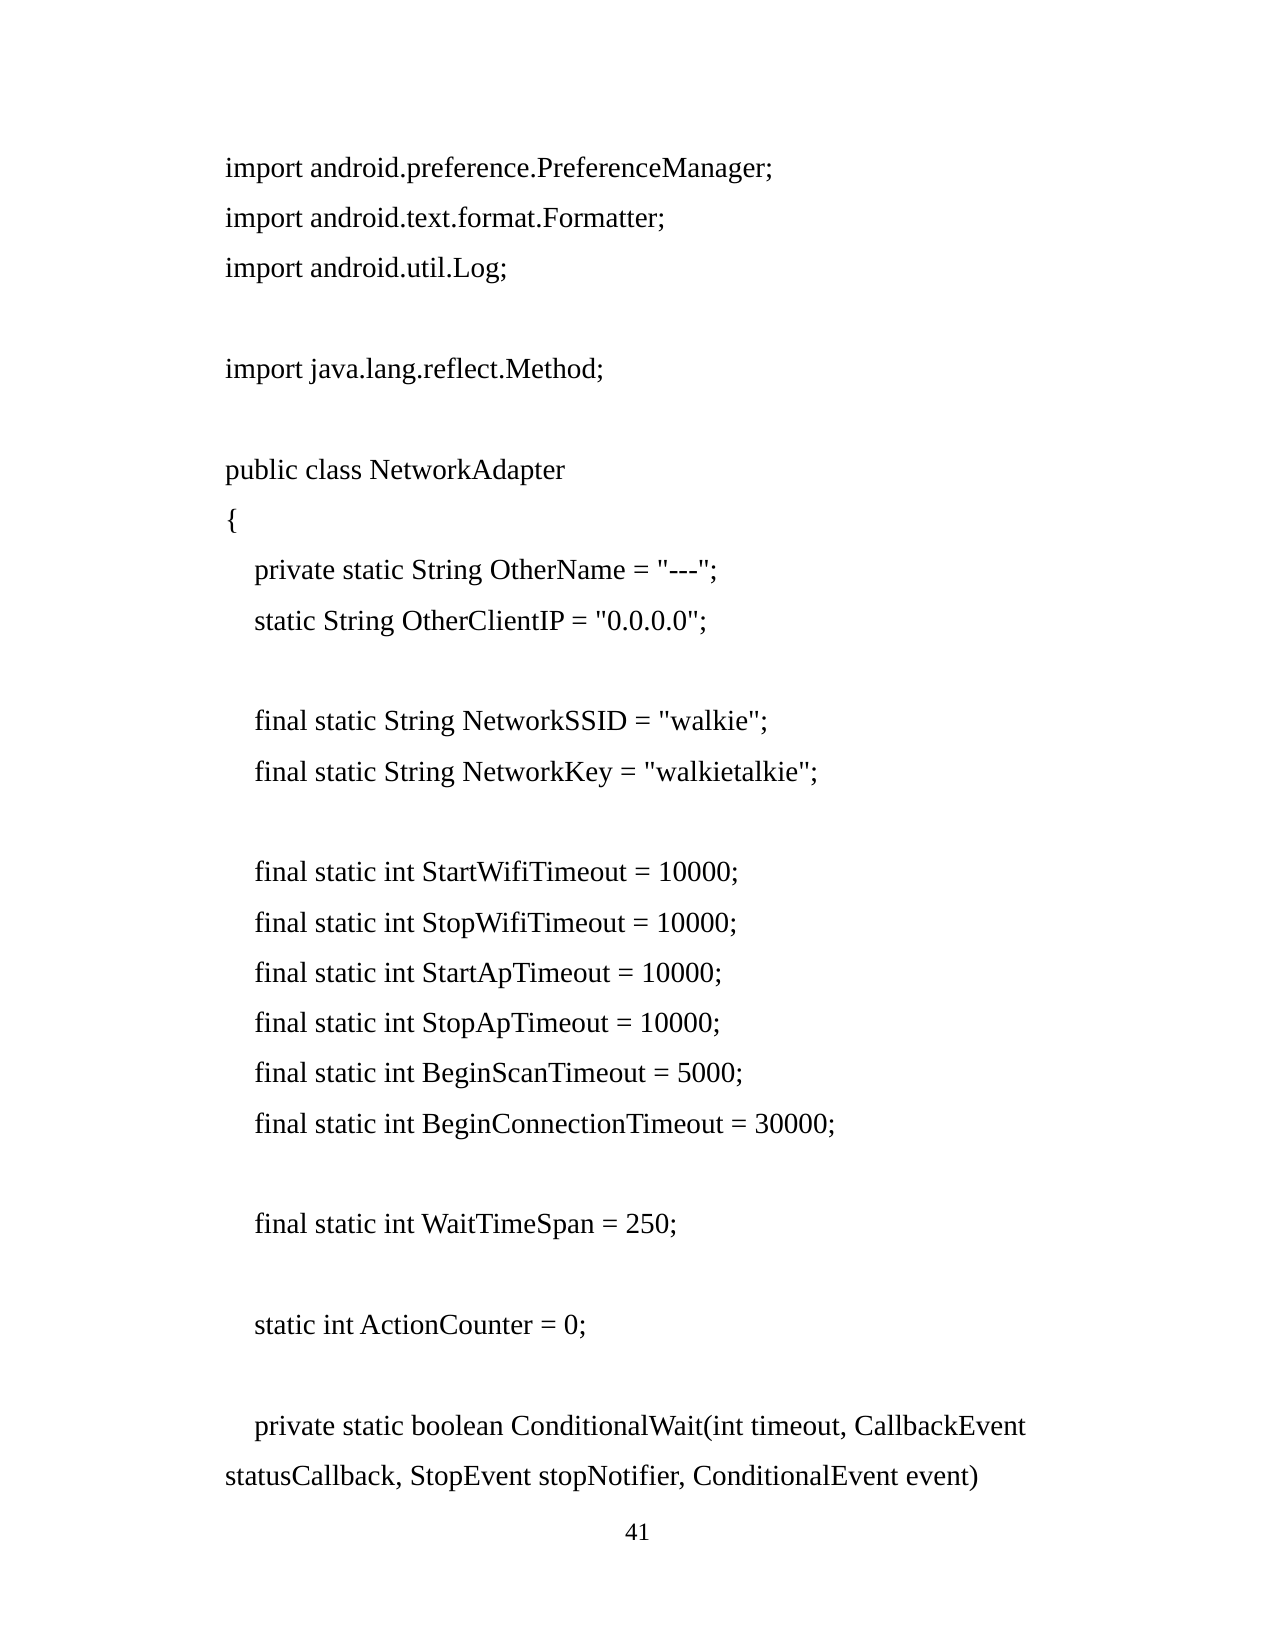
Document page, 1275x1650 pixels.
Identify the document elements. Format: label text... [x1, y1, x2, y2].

list final static int BeginConnectionTimeout = 30000; [225, 1106, 1125, 1139]
list static String OtherClientIP = "0.0.0.0"; [225, 603, 1125, 636]
list private static boolean ConditionalWait(int timeout, CallbackEvent statusCallback, StopEvent stopNotifier, ConditionalEvent event) [225, 1408, 1125, 1492]
list final static int BeginScanTimeout = 5000; [225, 1056, 1125, 1089]
list final static String NetworkSSID = "walkie"; [225, 703, 1125, 737]
list private static String OtherName = "---"; [225, 552, 1125, 586]
list final static int StartApTimeout = 10000; [225, 955, 1125, 988]
list { [225, 502, 1125, 536]
list import android.text.format.Formatter; [225, 200, 1125, 234]
list final static int WaitTimeSpan = 250; [225, 1207, 1125, 1240]
list import android.util.Log; [225, 251, 1125, 284]
list final static int StartWifiTimeout = 10000; [225, 854, 1125, 888]
list import android.preference.PreferenceManager; [225, 150, 1125, 183]
list final static int StopApTimeout = 10000; [225, 1005, 1125, 1039]
list static int ActionCounter = 0; [225, 1307, 1125, 1341]
list final static String NetworkKey = "walkietalkie"; [225, 754, 1125, 787]
list final static int StopWifiTimeout = 10000; [225, 905, 1125, 938]
list public class NetworkAdapter [225, 452, 1125, 485]
list import java.lang.reflect.Method; [225, 351, 1125, 385]
